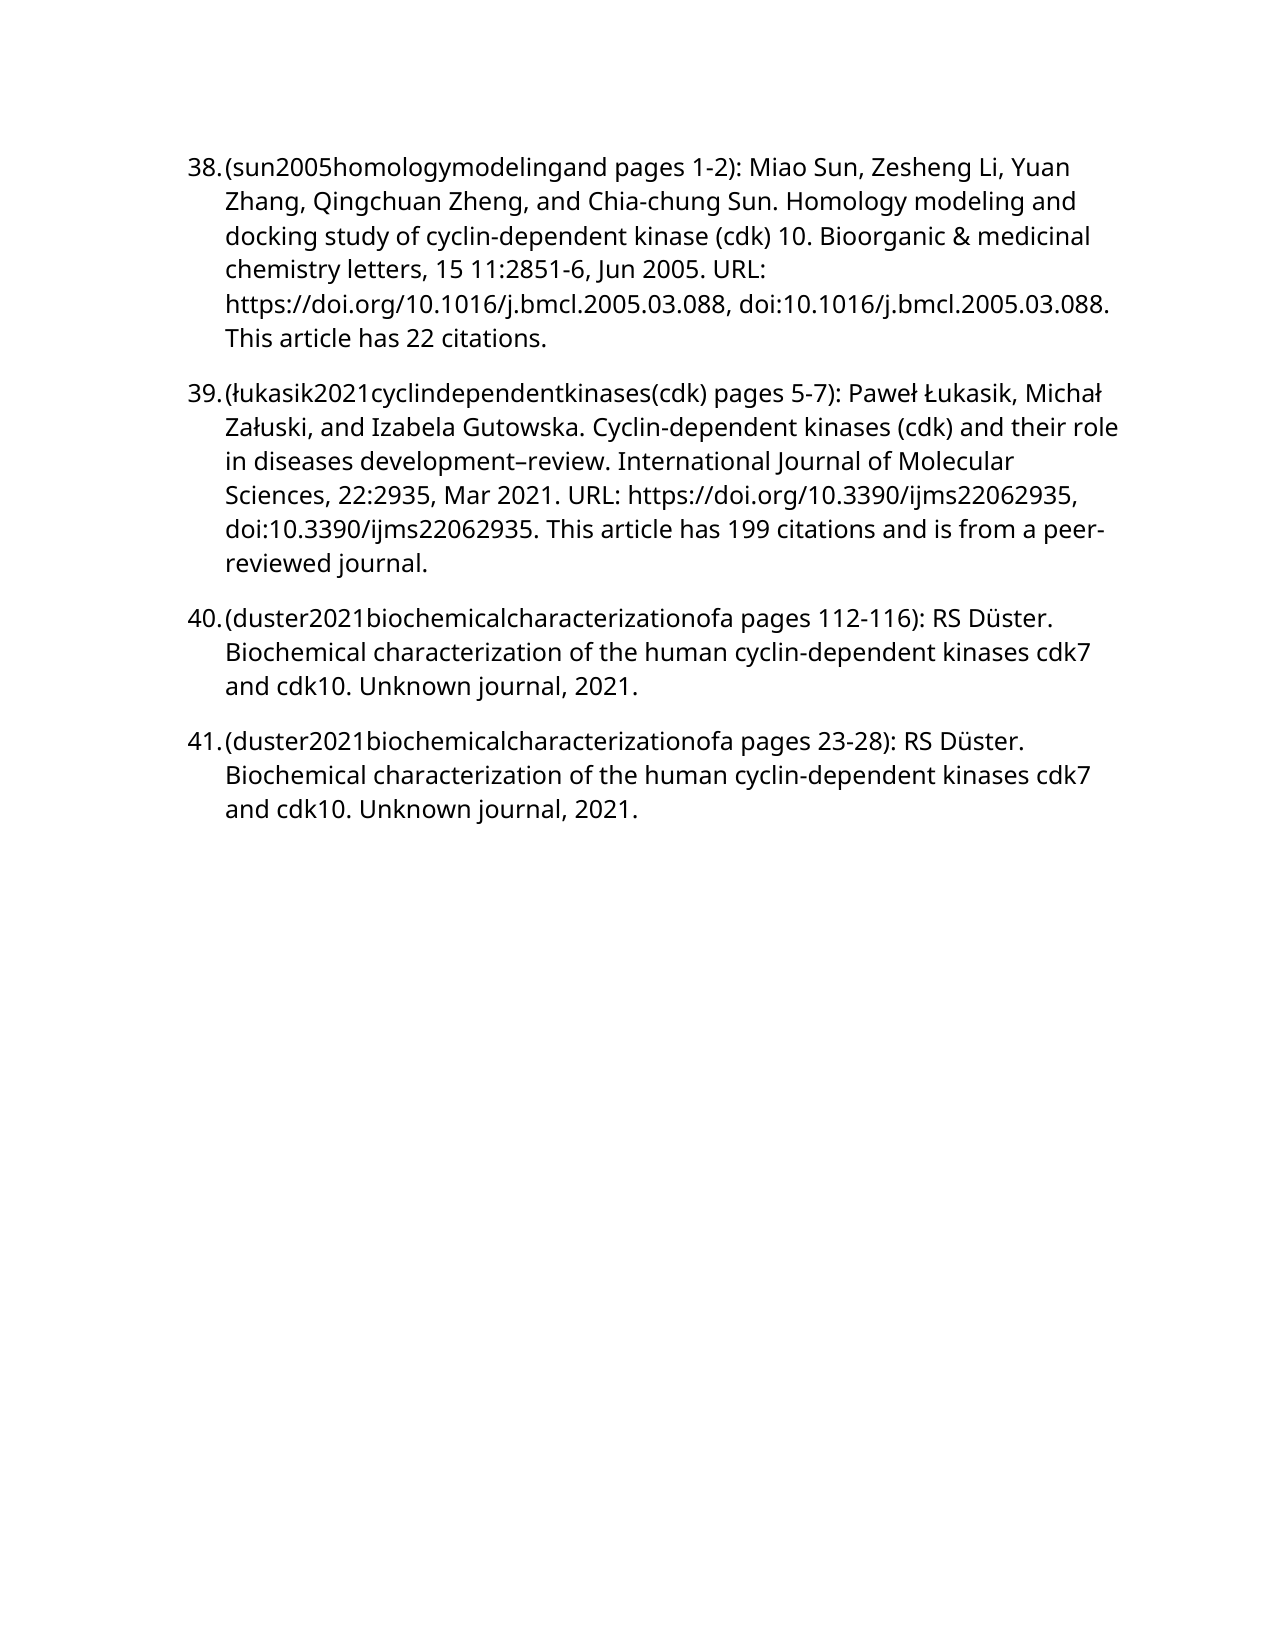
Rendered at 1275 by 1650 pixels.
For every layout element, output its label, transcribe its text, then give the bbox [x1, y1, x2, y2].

list (duster2021biochemicalcharacterizationofa pages 23-28): RS Düster. Biochemical characterization of the human cyclin-dependent kinases cdk7 and cdk10. Unknown journal, 2021. [187, 723, 1125, 826]
list (duster2021biochemicalcharacterizationofa pages 112-116): RS Düster. Biochemical characterization of the human cyclin-dependent kinases cdk7 and cdk10. Unknown journal, 2021. [187, 600, 1125, 703]
list (sun2005homologymodelingand pages 1-2): Miao Sun, Zesheng Li, Yuan Zhang, Qingchuan Zheng, and Chia-chung Sun. Homology modeling and docking study of cyclin-dependent kinase (cdk) 10. Bioorganic & medicinal chemistry letters, 15 11:2851-6, Jun 2005. URL: https://doi.org/10.1016/j.bmcl.2005.03.088, doi:10.1016/j.bmcl.2005.03.088. This article has 22 citations. [187, 150, 1125, 354]
list (łukasik2021cyclindependentkinases(cdk) pages 5-7): Paweł Łukasik, Michał Załuski, and Izabela Gutowska. Cyclin-dependent kinases (cdk) and their role in diseases development–review. International Journal of Molecular Sciences, 22:2935, Mar 2021. URL: https://doi.org/10.3390/ijms22062935, doi:10.3390/ijms22062935. This article has 199 citations and is from a peer-reviewed journal. [187, 375, 1125, 579]
